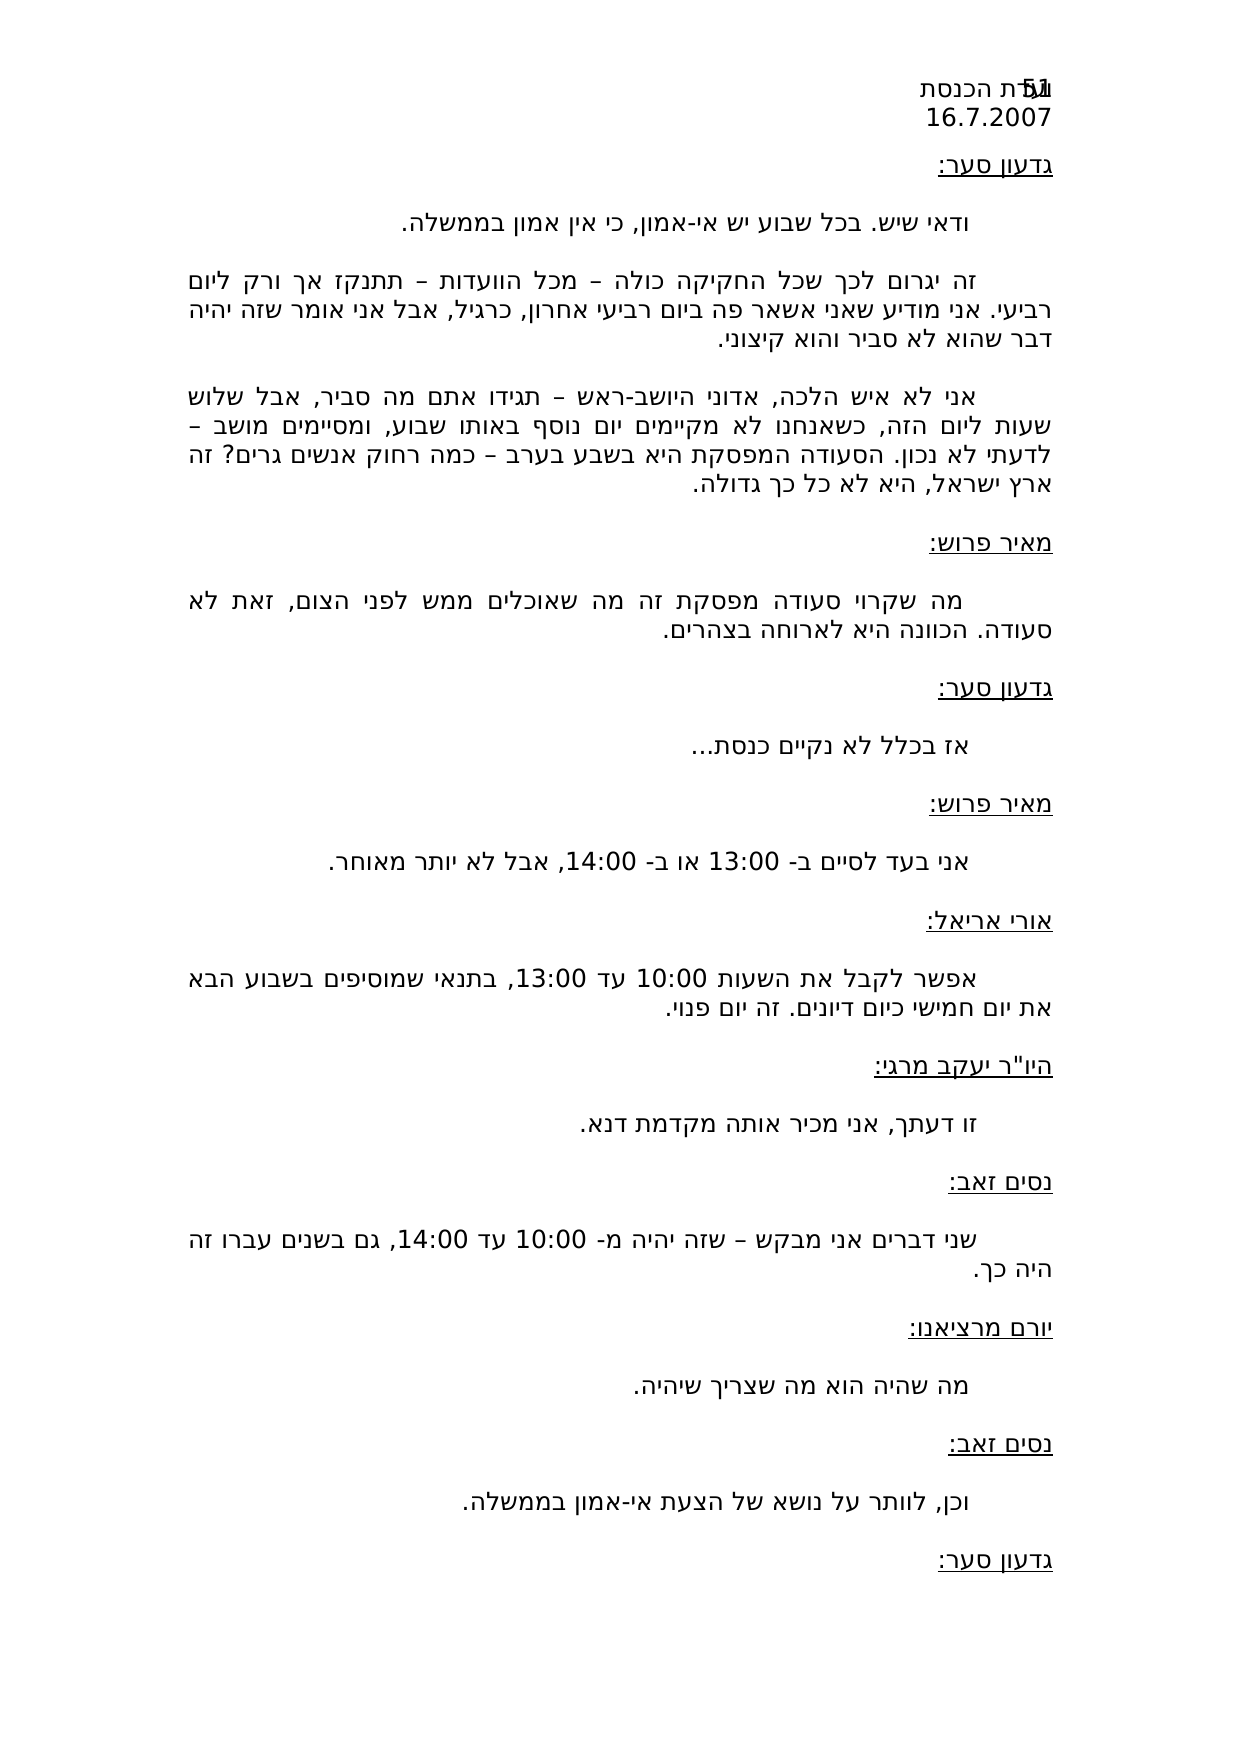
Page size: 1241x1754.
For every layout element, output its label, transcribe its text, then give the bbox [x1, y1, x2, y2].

text מאיר פרוש: [187, 760, 1053, 819]
text אז בכלל לא נקיים כנסת... [187, 731, 1053, 760]
text גדעון סער: [187, 1516, 1053, 1574]
text שני דברים אני מבקש – שזה יהיה מ- 10:00 עד 14:00, גם בשנים עברו זה היה כך. [187, 1225, 1053, 1284]
text מאיר פרוש: [187, 499, 1053, 557]
text היו"ר יעקב מרגי: [187, 1022, 1053, 1080]
text גדעון סער: [187, 644, 1053, 702]
text נסים זאב: [187, 1138, 1053, 1197]
text אני לא איש הלכה, אדוני היושב-ראש – תגידו אתם מה סביר, אבל שלוש שעות ליום הזה, כשאנחנו לא מקיימים יום נוסף באותו שבוע, ומסיימים מושב – לדעתי לא נכון. הסעודה המפסקת היא בשבע בערב – כמה רחוק אנשים גרים? זה ארץ ישראל, היא לא כל כך גדולה. [187, 382, 1053, 499]
text נסים זאב: [187, 1400, 1053, 1458]
text ודאי שיש. בכל שבוע יש אי-אמון, כי אין אמון בממשלה. [187, 208, 1053, 237]
text זה יגרום לכך שכל החקיקה כולה – מכל הוועדות – תתנקז אך ורק ליום רביעי. אני מודיע שאני אשאר פה ביום רביעי אחרון, כרגיל, אבל אני אומר שזה יהיה דבר שהוא לא סביר והוא קיצוני. [187, 266, 1053, 353]
text אפשר לקבל את השעות 10:00 עד 13:00, בתנאי שמוסיפים בשבוע הבא את יום חמישי כיום דיונים. זה יום פנוי. [187, 964, 1053, 1022]
text וכן, לוותר על נושא של הצעת אי-אמון בממשלה. [187, 1487, 1053, 1516]
text מה שקרוי סעודה מפסקת זה מה שאוכלים ממש לפני הצום, זאת לא סעודה. הכוונה היא לארוחה בצהרים. [187, 586, 1053, 644]
text מה שהיה הוא מה שצריך שיהיה. [187, 1371, 1053, 1400]
text אני בעד לסיים ב- 13:00 או ב- 14:00, אבל לא יותר מאוחר. [187, 847, 1053, 877]
text אורי אריאל: [187, 877, 1053, 935]
text יורם מרציאנו: [187, 1284, 1053, 1342]
text זו דעתך, אני מכיר אותה מקדמת דנא. [187, 1109, 1053, 1138]
text גדעון סער: [187, 150, 1053, 179]
